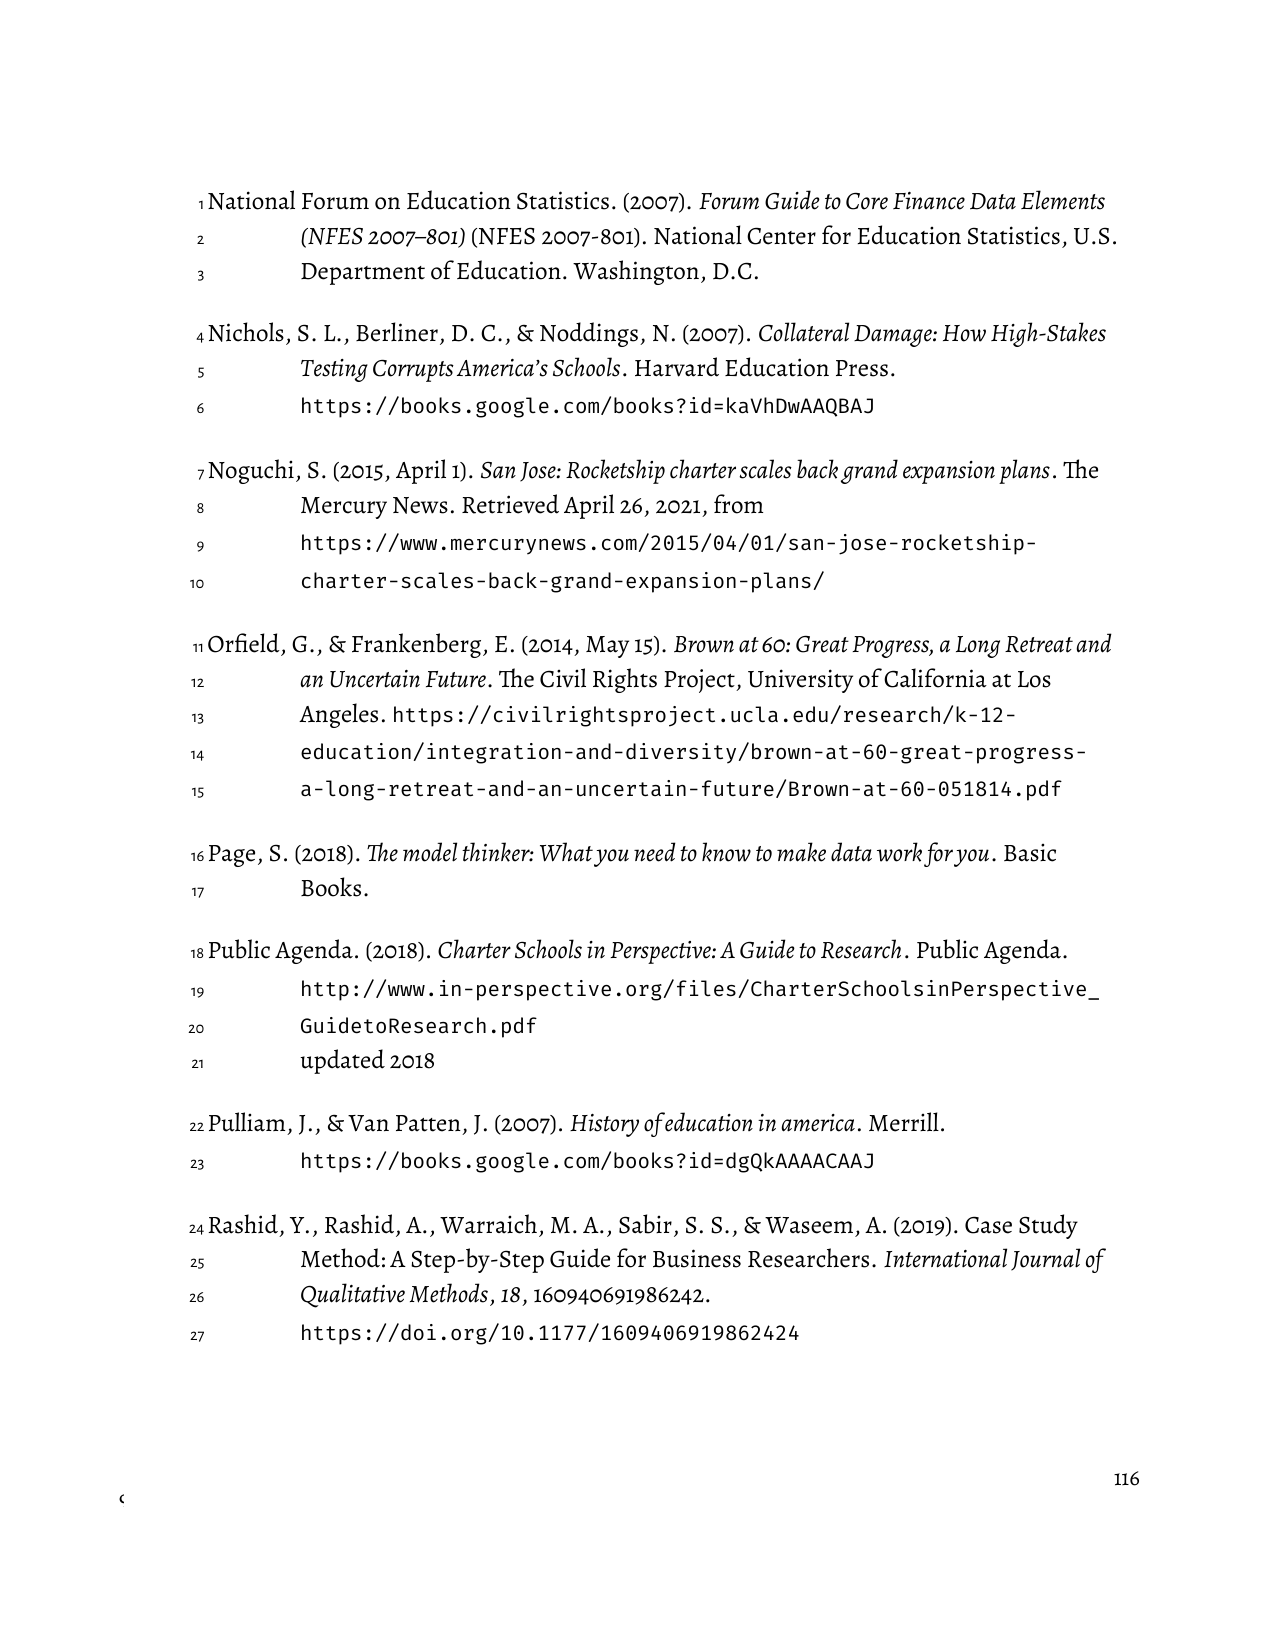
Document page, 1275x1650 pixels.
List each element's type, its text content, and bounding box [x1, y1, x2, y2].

text 17 Books. [192, 871, 1139, 905]
text 24 Rashid, Y., Rashid, A., Warraich, M. A., Sabir, S. S., & Waseem, A. (2019). Case Study [189, 1208, 1139, 1242]
text 12 an Uncertain Future. The Civil Rights Project, University of California at Los [191, 662, 1139, 696]
text 10 charter-scales-back-grand-expansion-plans/ [190, 568, 1139, 593]
text 4 Nichols, S. L., Berliner, D. C., & Noddings, N. (2007). Collateral Damage: How High-Stakes [196, 316, 1139, 350]
text 19 http://www.in-perspective.org/files/CharterSchoolsinPerspective_ [191, 977, 1139, 1002]
text 14 education/integration-and-diversity/brown-at-60-great-progress- [191, 740, 1139, 765]
text 27 https://doi.org/10.1177/1609406919862424 [190, 1320, 1139, 1345]
text 5 Testing Corrupts America’s Schools. Harvard Education Press. [197, 351, 1139, 385]
text 3 Department of Education. Washington, D.C. [197, 254, 1139, 288]
text 9 https://www.mercurynews.com/2015/04/01/san-jose-rocketship- [196, 531, 1139, 556]
text 26 Qualitative Methods, 18, 160940691986242. [189, 1277, 1139, 1311]
text 25 Method: A Step-by-Step Guide for Business Researchers. International Journal of [190, 1242, 1139, 1276]
text 22 Pulliam, J., & Van Patten, J. (2007). History of education in america. Merrill. [189, 1106, 1139, 1139]
text 16 Page, S. (2018). The model thinker: What you need to know to make data work for you. Basic [191, 836, 1139, 870]
text 13 Angeles. https://civilrightsproject.ucla.edu/research/k-12- [192, 697, 1139, 731]
text 21 updated 2018 [191, 1043, 1139, 1077]
text 1 National Forum on Education Statistics. (2007). Forum Guide to Core Finance Data Elements [198, 184, 1139, 218]
text 7 Noguchi, S. (2015, April 1). San Jose: Rocketship charter scales back grand expansion plans. The [197, 453, 1139, 487]
text 18 Public Agenda. (2018). Charter Schools in Perspective: A Guide to Research. Public Agenda. [191, 933, 1139, 968]
text 11 Orfield, G., & Frankenberg, E. (2014, May 15). Brown at 60: Great Progress, a Long Retreat and [193, 627, 1139, 661]
text 8 Mercury News. Retrieved April 26, 2021, from [196, 488, 1139, 522]
text 15 a-long-retreat-and-an-uncertain-future/Brown-at-60-051814.pdf [192, 777, 1139, 802]
text 20 GuidetoResearch.pdf [188, 1014, 1139, 1039]
text 6 https://books.google.com/books?id=kaVhDwAAQBAJ [196, 394, 1139, 419]
text 2 (NFES 2007–801) (NFES 2007-801). National Center for Education Statistics, U.S. [197, 219, 1139, 253]
text 23 https://books.google.com/books?id=dgQkAAAACAAJ [190, 1149, 1139, 1174]
